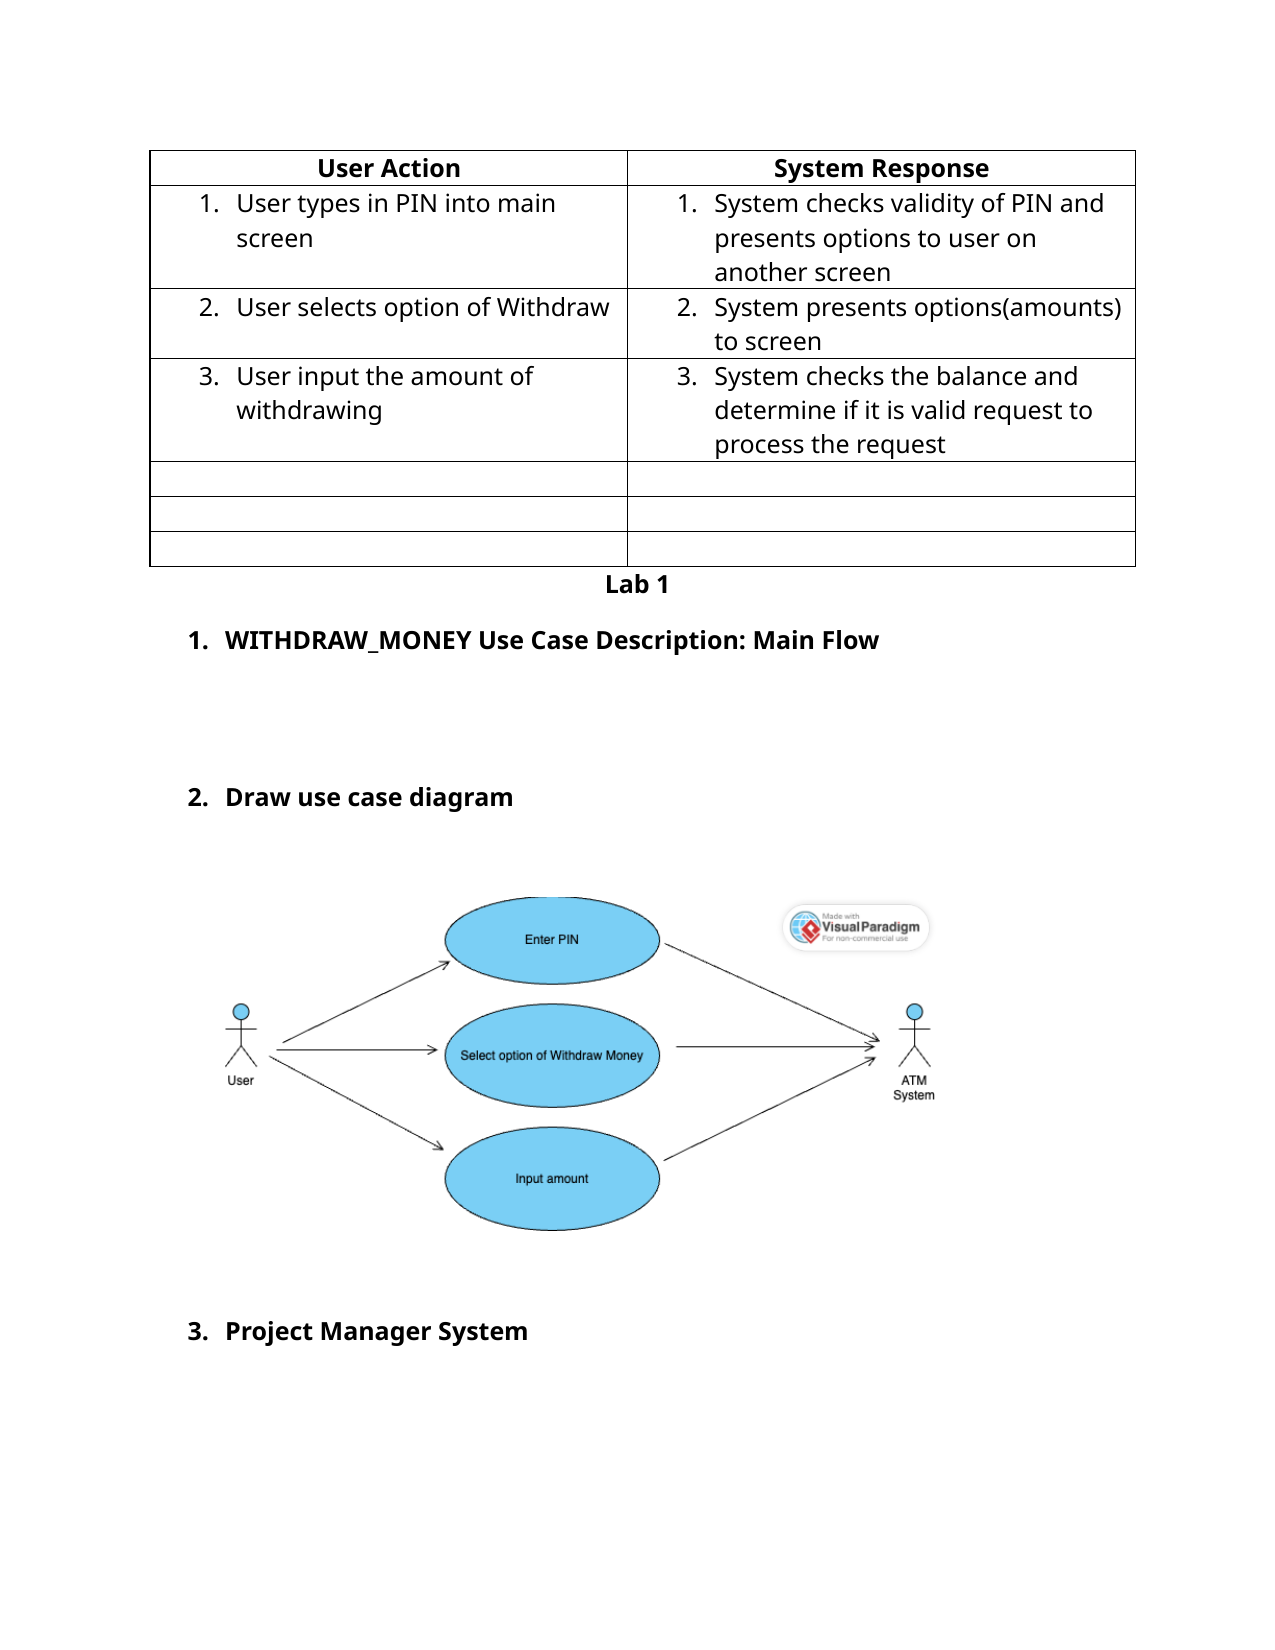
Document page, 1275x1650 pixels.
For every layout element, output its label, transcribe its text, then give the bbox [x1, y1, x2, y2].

table_cell System presents options(amounts) to screen [628, 289, 1135, 357]
list WITHDRAW_MONEY Use Case Description: Main Flow [187, 623, 1125, 774]
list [187, 1314, 1125, 1387]
table_cell [151, 462, 627, 496]
table_cell [628, 462, 1135, 496]
table_cell [628, 497, 1135, 531]
text Lab 1 [150, 567, 1125, 601]
table_header User Action [151, 151, 627, 185]
table_cell [628, 532, 1135, 566]
table_cell User selects option of Withdraw [151, 289, 627, 357]
picture [225, 897, 936, 1231]
table_cell [151, 532, 627, 566]
table_cell User types in PIN into main screen [151, 186, 627, 288]
table_cell System checks the balance and determine if it is valid request to process the request [628, 359, 1135, 461]
table_cell [151, 497, 627, 531]
table_header System Response [628, 151, 1135, 185]
table_cell User input the amount of withdrawing [151, 359, 627, 461]
table_cell System checks validity of PIN and presents options to user on another screen [628, 186, 1135, 288]
